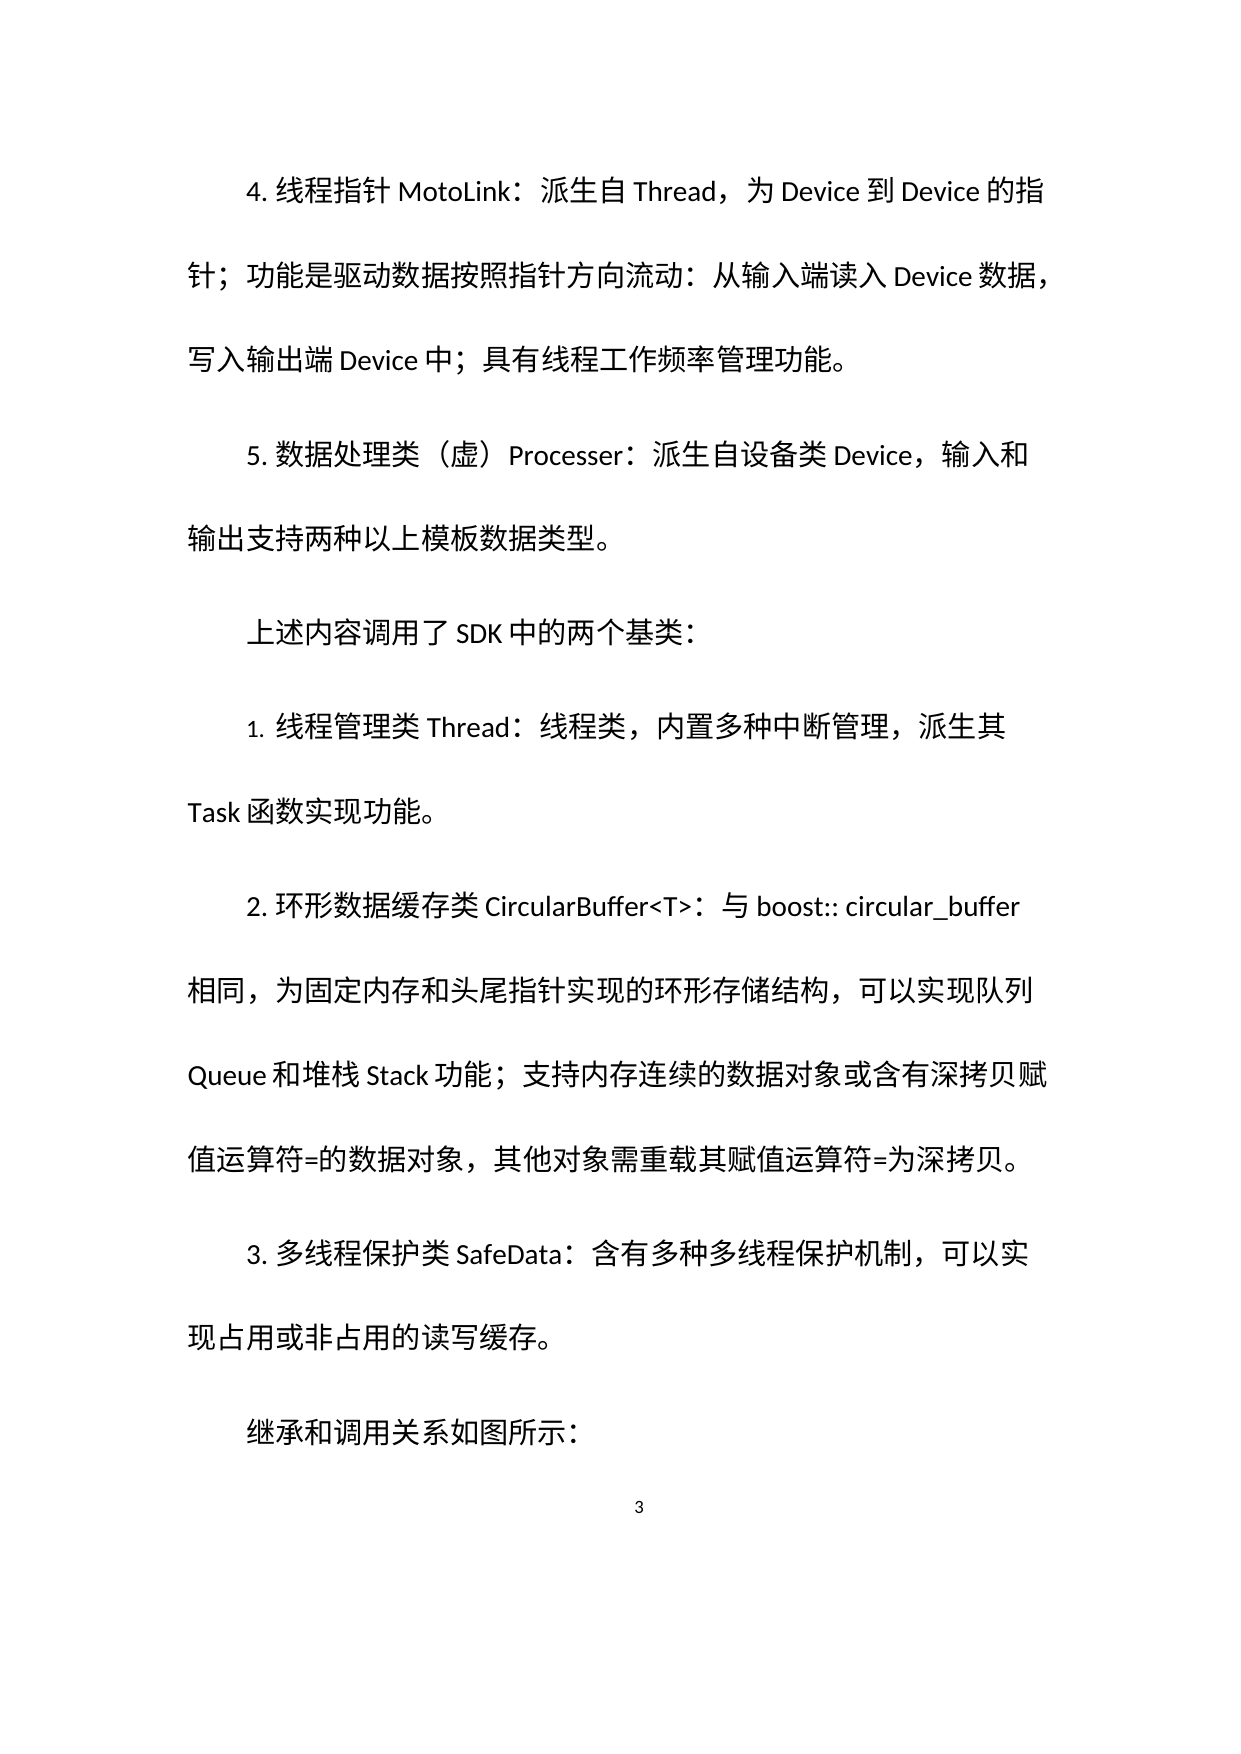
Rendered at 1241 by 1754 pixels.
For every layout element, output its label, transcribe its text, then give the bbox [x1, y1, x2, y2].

list 数据处理类（虚）Processer：派生自设备类Device，输入和输出支持两种以上模板数据类型。 [187, 420, 1053, 569]
list 继承和调用关系如图所示： [246, 1398, 1053, 1463]
list 多线程保护类SafeData：含有多种多线程保护机制，可以实现占用或非占用的读写缓存。 [187, 1219, 1053, 1369]
list 线程指针MotoLink：派生自Thread，为Device到Device的指针；功能是驱动数据按照指针方向流动：从输入端读入Device数据，写入输出端Device中；具有线程工作频率管理功能。 [187, 156, 1053, 390]
list 上述内容调用了SDK中的两个基类： [246, 598, 1053, 663]
list 环形数据缓存类CircularBuffer<T>：与boost:: circular_buffer相同，为固定内存和头尾指针实现的环形存储结构，可以实现队列Queue和堆栈Stack功能；支持内存连续的数据对象或含有深拷贝赋值运算符=的数据对象，其他对象需重载其赋值运算符=为深拷贝。 [187, 871, 1053, 1190]
list 线程管理类Thread：线程类，内置多种中断管理，派生其Task函数实现功能。 [187, 693, 1053, 842]
